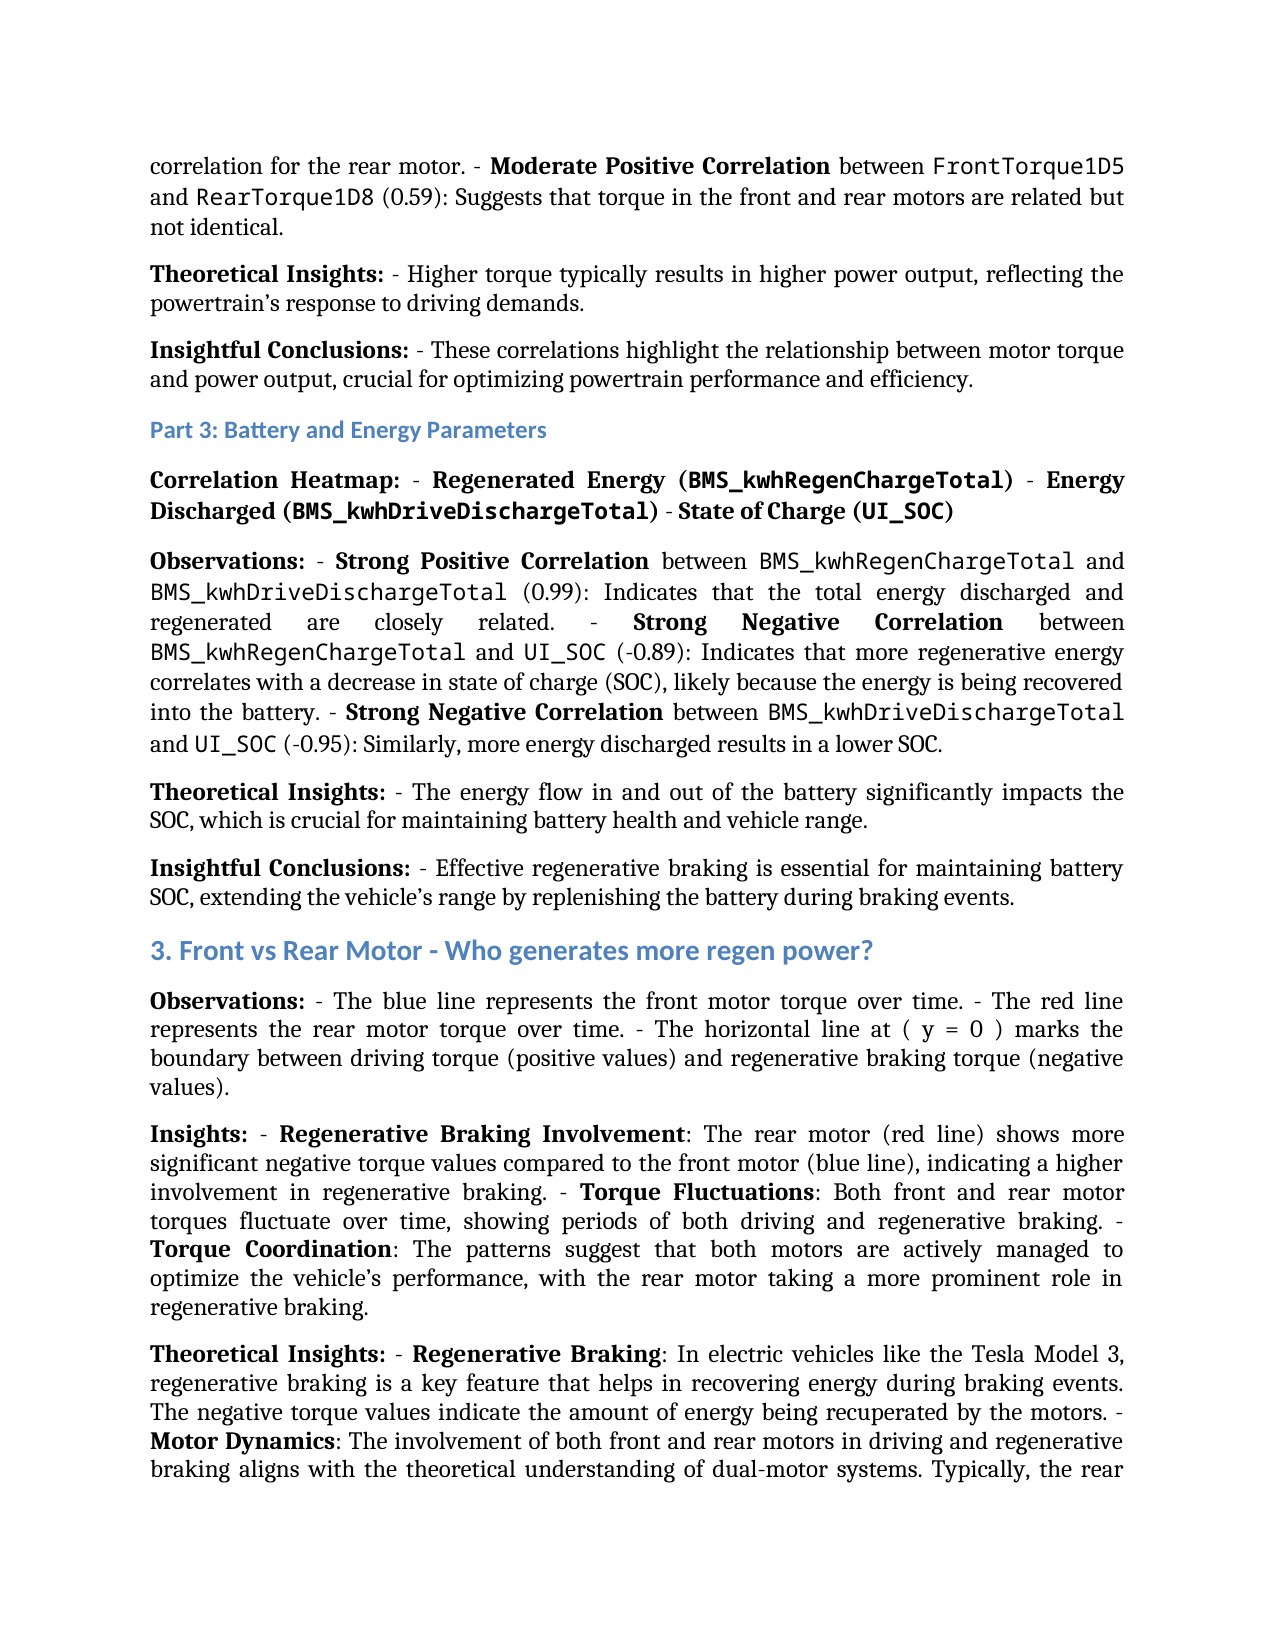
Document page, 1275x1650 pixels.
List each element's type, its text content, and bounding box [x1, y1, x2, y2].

text Insightful Conclusions: - These correlations highlight the relationship between motor torque and power output, crucial for optimizing powertrain performance and efficiency. [150, 336, 1125, 394]
text Observations: - The blue line represents the front motor torque over time. - The red line represents the rear motor torque over time. - The horizontal line at ( y = 0 ) marks the boundary between driving torque (positive values) and regenerative braking torque (negative values). [150, 987, 1125, 1102]
subtitle 3. Front vs Rear Motor - Who generates more regen power? [150, 932, 1125, 968]
text Observations: - Strong Positive Correlation between BMS_kwhRegenChargeTotal and BMS_kwhDriveDischargeTotal (0.99): Indicates that the total energy discharged and regenerated are closely related. - Strong Negative Correlation between BMS_kwhRegenChargeTotal and UI_SOC (-0.89): Indicates that more regenerative energy correlates with a decrease in state of charge (SOC), likely because the energy is being recovered into the battery. - Strong Negative Correlation between BMS_kwhDriveDischargeTotal and UI_SOC (-0.95): Similarly, more energy discharged results in a lower SOC. [150, 545, 1125, 759]
text Correlation Heatmap: - Regenerated Energy (BMS_kwhRegenChargeTotal) - Energy Discharged (BMS_kwhDriveDischargeTotal) - State of Charge (UI_SOC) [150, 464, 1125, 526]
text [150, 1340, 1125, 1484]
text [150, 150, 1125, 241]
text Theoretical Insights: - Higher torque typically results in higher power output, reflecting the powertrain’s response to driving demands. [150, 260, 1125, 317]
subtitle Part 3: Battery and Energy Parameters [150, 414, 1125, 445]
text Insightful Conclusions: - Effective regenerative braking is essential for maintaining battery SOC, extending the vehicle’s range by replenishing the battery during braking events. [150, 854, 1125, 911]
text Theoretical Insights: - The energy flow in and out of the battery significantly impacts the SOC, which is crucial for maintaining battery health and vehicle range. [150, 778, 1125, 835]
text Insights: - Regenerative Braking Involvement: The rear motor (red line) shows more significant negative torque values compared to the front motor (blue line), indicating a higher involvement in regenerative braking. - Torque Fluctuations: Both front and rear motor torques fluctuate over time, showing periods of both driving and regenerative braking. - Torque Coordination: The patterns suggest that both motors are actively managed to optimize the vehicle’s performance, with the rear motor taking a more prominent role in regenerative braking. [150, 1120, 1125, 1322]
